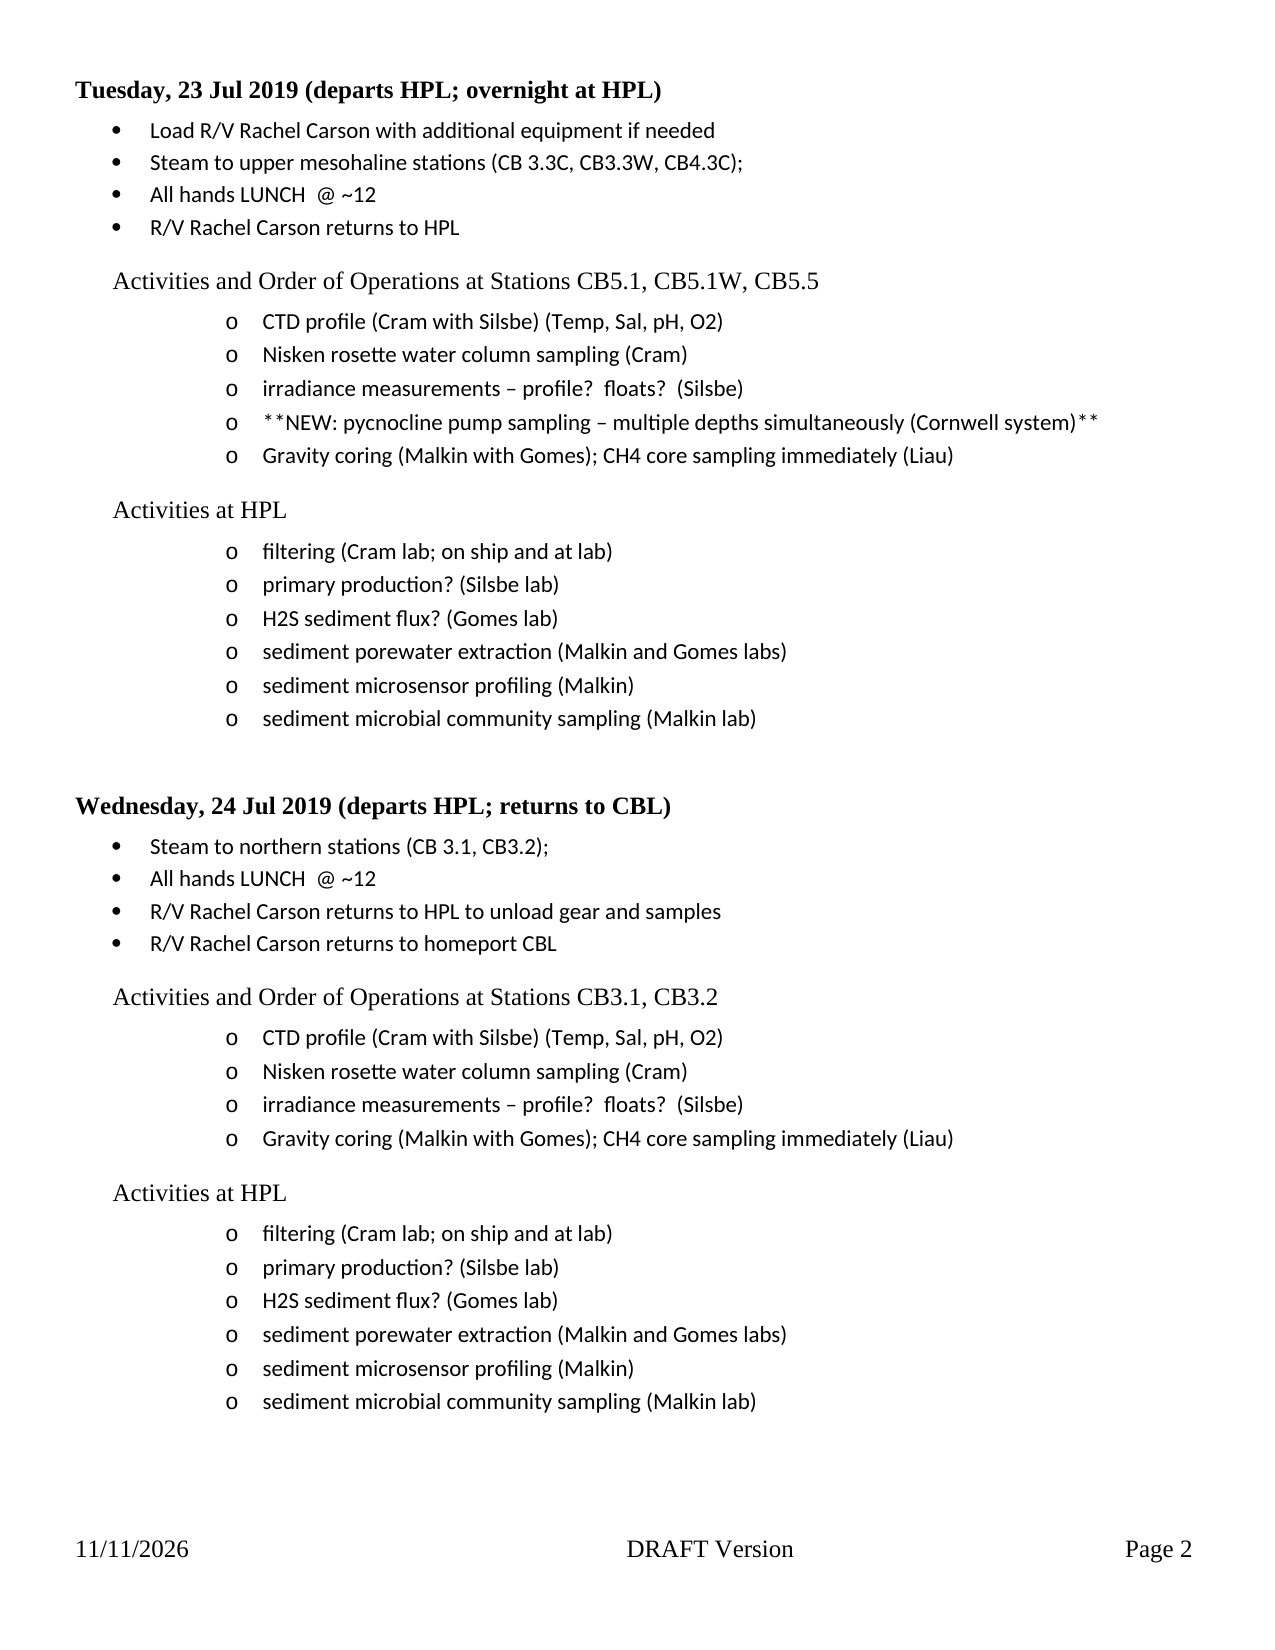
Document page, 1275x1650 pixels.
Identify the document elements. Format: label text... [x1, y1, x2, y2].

list filtering (Cram lab; on ship and at lab) [225, 1219, 1200, 1249]
list Gravity coring (Malkin with Gomes); CH4 core sampling immediately (Liau) [225, 441, 1200, 470]
list filtering (Cram lab; on ship and at lab) [225, 537, 1200, 566]
list Load R/V Rachel Carson with additional equipment if needed [112, 116, 1200, 144]
list sediment microsensor profiling (Malkin) [225, 1354, 1200, 1383]
list Steam to northern stations (CB 3.1, CB3.2); [112, 832, 1200, 860]
list Steam to upper mesohaline stations (CB 3.3C, CB3.3W, CB4.3C); [112, 148, 1200, 176]
list R/V Rachel Carson returns to HPL [112, 213, 1200, 241]
text Tuesday, 23 Jul 2019 (departs HPL; overnight at HPL) [75, 75, 1200, 104]
list sediment microbial community sampling (Malkin lab) [225, 1387, 1200, 1416]
list All hands LUNCH @ ~12 [112, 181, 1200, 209]
list R/V Rachel Carson returns to homeport CBL [112, 929, 1200, 957]
list sediment porewater extraction (Malkin and Gomes labs) [225, 637, 1200, 667]
list sediment microsensor profiling (Malkin) [225, 671, 1200, 700]
text Wednesday, 24 Jul 2019 (departs HPL; returns to CBL) [75, 791, 1200, 820]
list Nisken rosette water column sampling (Cram) [225, 1057, 1200, 1086]
text Activities at HPL [75, 496, 1200, 524]
list R/V Rachel Carson returns to HPL to unload gear and samples [112, 897, 1200, 925]
list Nisken rosette water column sampling (Cram) [225, 341, 1200, 370]
list sediment porewater extraction (Malkin and Gomes labs) [225, 1320, 1200, 1349]
list primary production? (Silsbe lab) [225, 1253, 1200, 1282]
list primary production? (Silsbe lab) [225, 570, 1200, 599]
text Activities at HPL [75, 1178, 1200, 1207]
list H2S sediment flux? (Gomes lab) [225, 604, 1200, 633]
list Gravity coring (Malkin with Gomes); CH4 core sampling immediately (Liau) [225, 1124, 1200, 1153]
text Activities and Order of Operations at Stations CB5.1, CB5.1W, CB5.5 [75, 266, 1200, 294]
list H2S sediment flux? (Gomes lab) [225, 1287, 1200, 1316]
list CTD profile (Cram with Silsbe) (Temp, Sal, pH, O2) [225, 307, 1200, 336]
text Activities and Order of Operations at Stations CB3.1, CB3.2 [75, 982, 1200, 1011]
list irradiance measurements – profile? floats? (Silsbe) [225, 374, 1200, 403]
list **NEW: pycnocline pump sampling – multiple depths simultaneously (Cornwell system)** [225, 408, 1200, 437]
list All hands LUNCH @ ~12 [112, 864, 1200, 893]
list CTD profile (Cram with Silsbe) (Temp, Sal, pH, O2) [225, 1023, 1200, 1052]
list irradiance measurements – profile? floats? (Silsbe) [225, 1090, 1200, 1119]
list sediment microbial community sampling (Malkin lab) [225, 704, 1200, 734]
